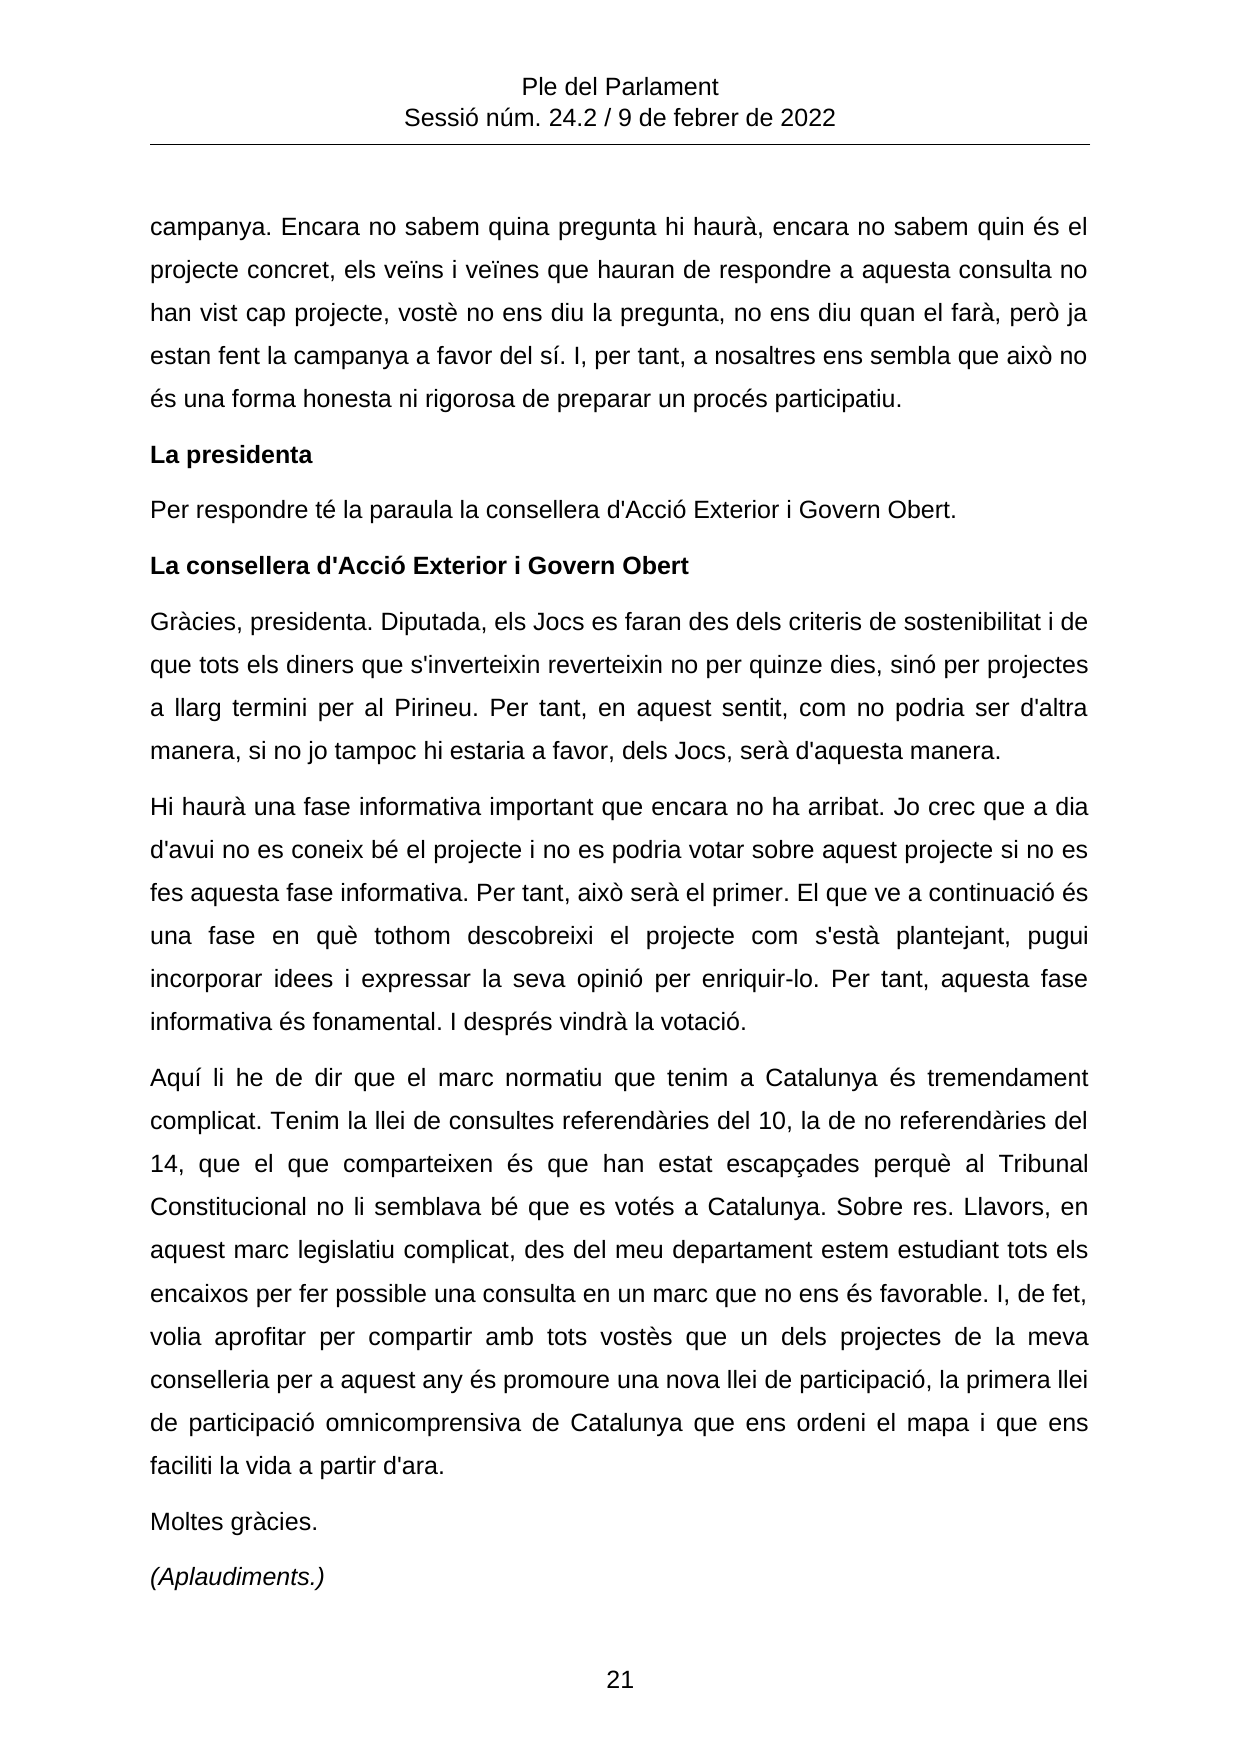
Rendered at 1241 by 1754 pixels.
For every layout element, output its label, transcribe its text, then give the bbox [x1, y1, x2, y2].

text Per respondre té la paraula la consellera d'Acció Exterior i Govern Obert. [150, 496, 1090, 524]
text La consellera d'Acció Exterior i Govern Obert [150, 551, 1090, 580]
text Moltes gràcies. [150, 1507, 1090, 1536]
text Hi haurà una fase informativa important que encara no ha arribat. Jo crec que a dia d'avui no es coneix bé el projecte i no es podria votar sobre aquest projecte si no es fes aquesta fase informativa. Per tant, això serà el primer. El que ve a continuació és una fase en què tothom descobreixi el projecte com s'està plantejant, pugui incorporar idees i expressar la seva opinió per enriquir-lo. Per tant, aquesta fase informativa és fonamental. I després vindrà la votació. [150, 792, 1090, 1036]
text Gràcies, presidenta. Diputada, els Jocs es faran des dels criteris de sostenibilitat i de que tots els diners que s'inverteixin reverteixin no per quinze dies, sinó per projectes a llarg termini per al Pirineu. Per tant, en aquest sentit, com no podria ser d'altra manera, si no jo tampoc hi estaria a favor, dels Jocs, serà d'aquesta manera. [150, 607, 1090, 765]
text La presidenta [150, 440, 1090, 469]
text Aquí li he de dir que el marc normatiu que tenim a Catalunya és tremendament complicat. Tenim la llei de consultes referendàries del 10, la de no referendàries del 14, que el que comparteixen és que han estat escapçades perquè al Tribunal Constitucional no li semblava bé que es votés a Catalunya. Sobre res. Llavors, en aquest marc legislatiu complicat, des del meu departament estem estudiant tots els encaixos per fer possible una consulta en un marc que no ens és favorable. I, de fet, volia aprofitar per compartir amb tots vostès que un dels projectes de la meva conselleria per a aquest any és promoure una nova llei de participació, la primera llei de participació omnicomprensiva de Catalunya que ens ordeni el mapa i que ens faciliti la vida a partir d'ara. [150, 1063, 1090, 1480]
text (Aplaudiments.) [150, 1562, 1090, 1591]
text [150, 212, 1090, 413]
